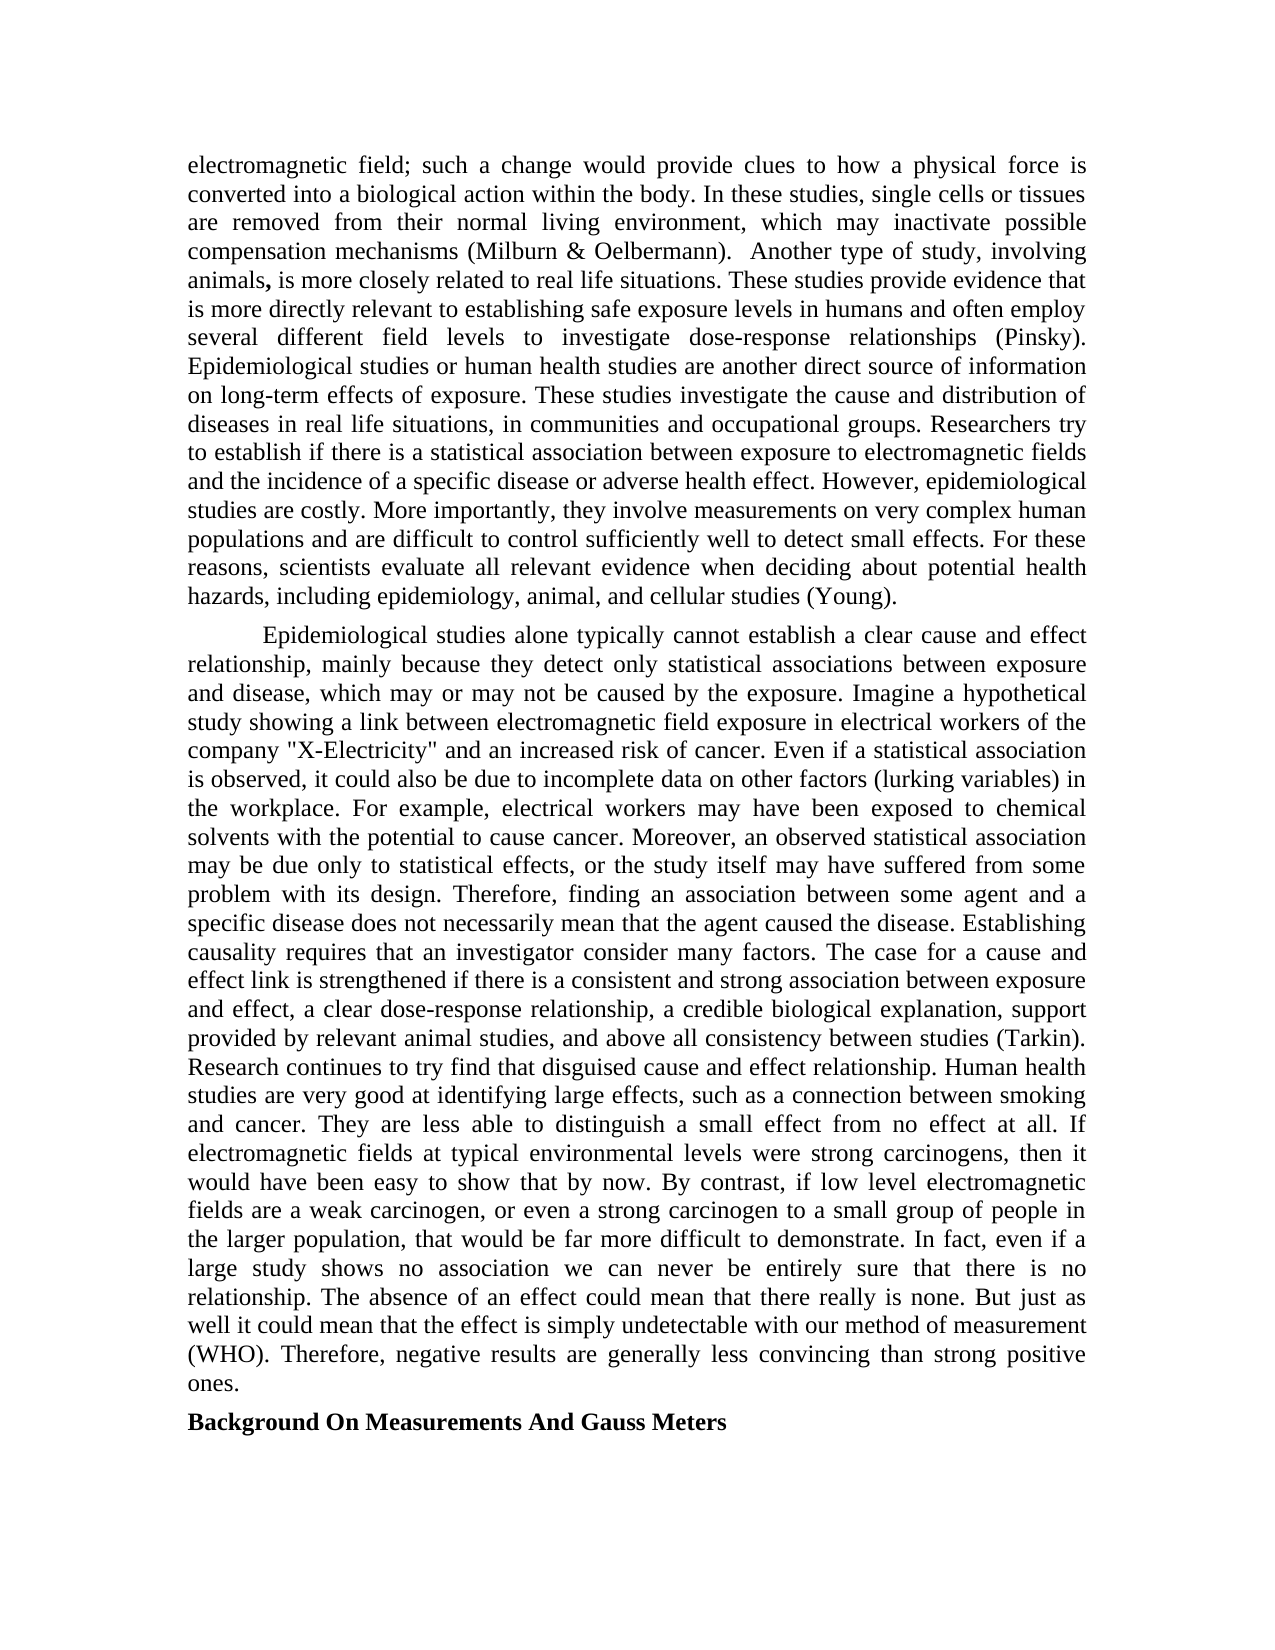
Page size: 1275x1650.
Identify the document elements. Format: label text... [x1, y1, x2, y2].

text Background On Measurements And Gauss Meters [187, 1407, 1087, 1436]
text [187, 150, 1087, 610]
text Epidemiological studies alone typically cannot establish a clear cause and effect relationship, mainly because they detect only statistical associations between exposure and disease, which may or may not be caused by the exposure. Imagine a hypothetical study showing a link between electromagnetic field exposure in electrical workers of the company "X-Electricity" and an increased risk of cancer. Even if a statistical association is observed, it could also be due to incomplete data on other factors (lurking variables) in the workplace. For example, electrical workers may have been exposed to chemical solvents with the potential to cause cancer. Moreover, an observed statistical association may be due only to statistical effects, or the study itself may have suffered from some problem with its design. Therefore, finding an association between some agent and a specific disease does not necessarily mean that the agent caused the disease. Establishing causality requires that an investigator consider many factors. The case for a cause and effect link is strengthened if there is a consistent and strong association between exposure and effect, a clear dose-response relationship, a credible biological explanation, support provided by relevant animal studies, and above all consistency between studies (Tarkin). Research continues to try find that disguised cause and effect relationship. Human health studies are very good at identifying large effects, such as a connection between smoking and cancer. They are less able to distinguish a small effect from no effect at all. If electromagnetic fields at typical environmental levels were strong carcinogens, then it would have been easy to show that by now. By contrast, if low level electromagnetic fields are a weak carcinogen, or even a strong carcinogen to a small group of people in the larger population, that would be far more difficult to demonstrate. In fact, even if a large study shows no association we can never be entirely sure that there is no relationship. The absence of an effect could mean that there really is none. But just as well it could mean that the effect is simply undetectable with our method of measurement (WHO). Therefore, negative results are generally less convincing than strong positive ones. [187, 620, 1087, 1397]
